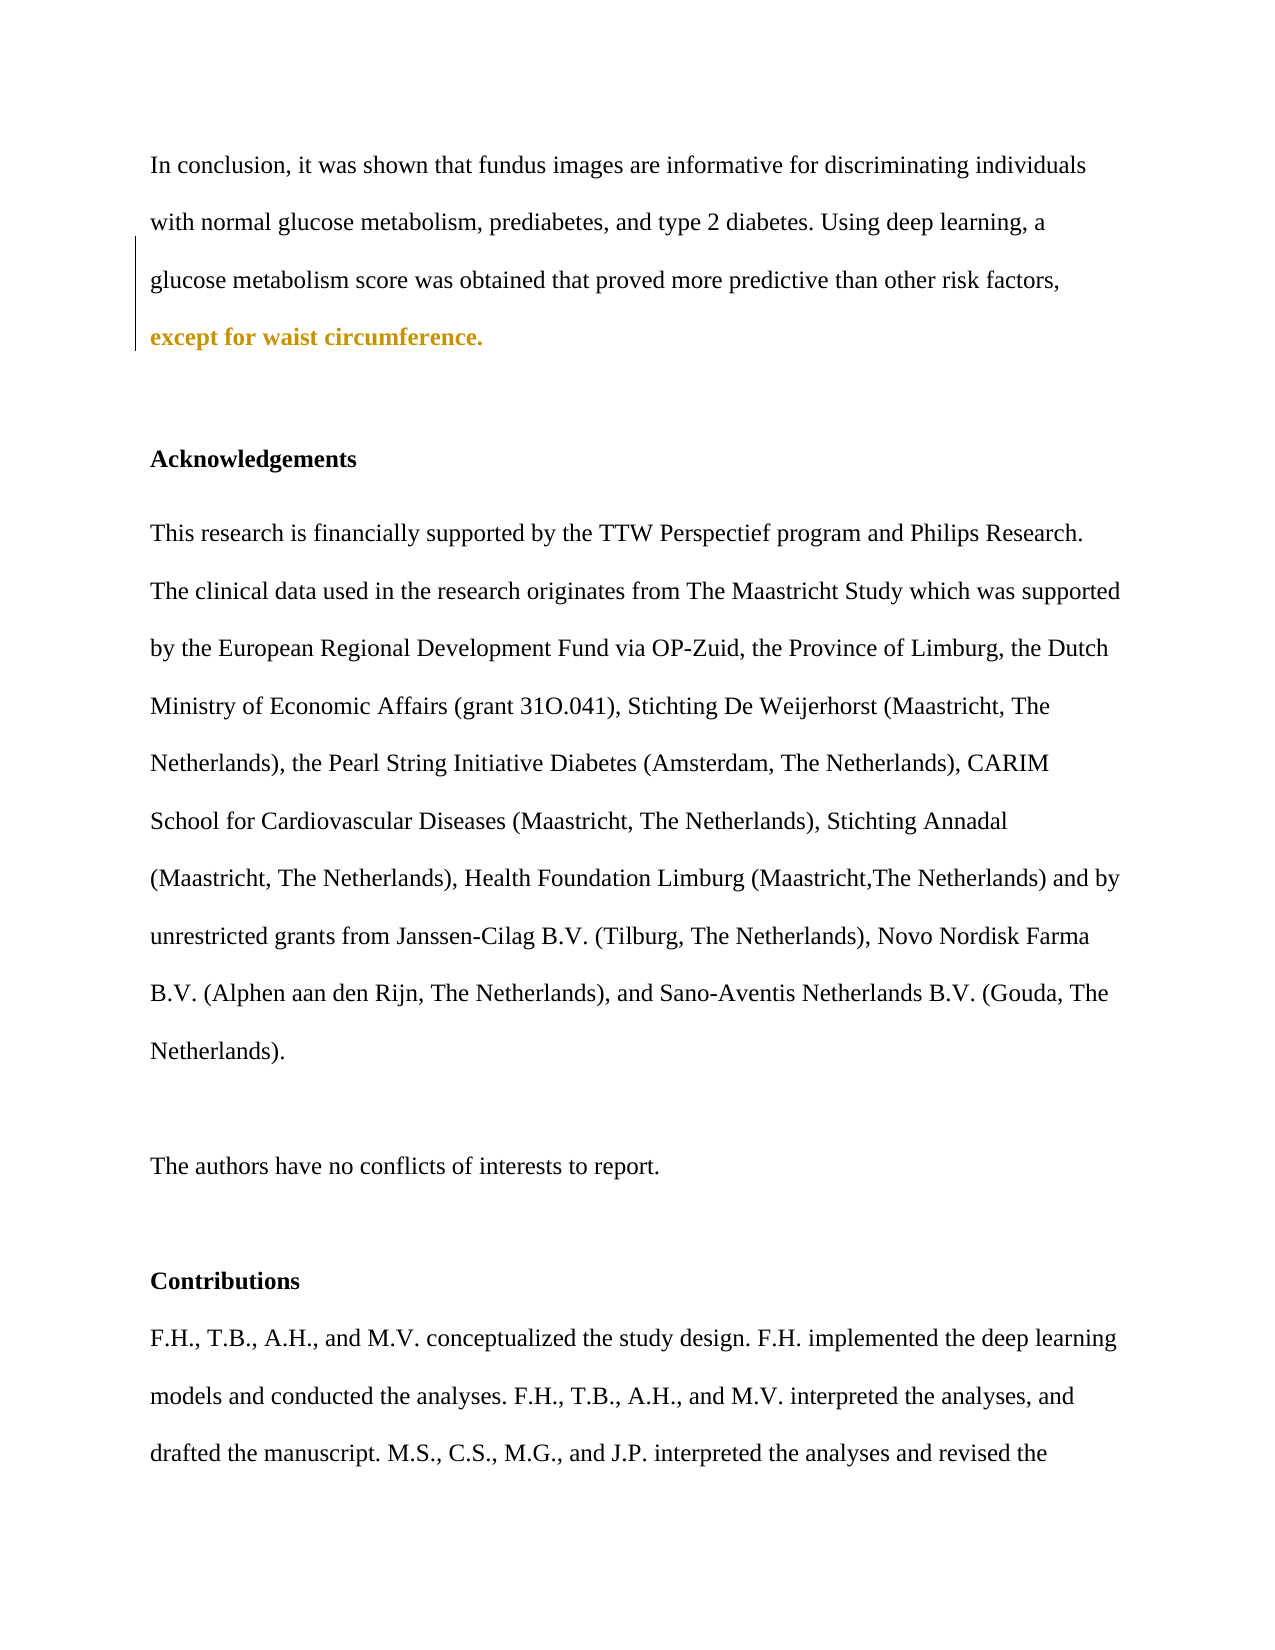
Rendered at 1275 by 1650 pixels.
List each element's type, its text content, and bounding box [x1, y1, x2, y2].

text Contributions [150, 1266, 1125, 1295]
text Acknowledgements [150, 444, 1125, 473]
text This research is financially supported by the TTW Perspectief program and Philips Research. The clinical data used in the research originates from The Maastricht Study which was supported by the European Regional Development Fund via OP-Zuid, the Province of Limburg, the Dutch Ministry of Economic Affairs (grant 31O.041), Stichting De Weijerhorst (Maastricht, The Netherlands), the Pearl String Initiative Diabetes (Amsterdam, The Netherlands), CARIM School for Cardiovascular Diseases (Maastricht, The Netherlands), Stichting Annadal (Maastricht, The Netherlands), Health Foundation Limburg (Maastricht,The Netherlands) and by unrestricted grants from Janssen-Cilag B.V. (Tilburg, The Netherlands), Novo Nordisk Farma B.V. (Alphen aan den Rijn, The Netherlands), and Sano-Aventis Netherlands B.V. (Gouda, The Netherlands). [150, 518, 1125, 1065]
text The authors have no conflicts of interests to report. [150, 1151, 1125, 1180]
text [150, 1323, 1125, 1467]
text In conclusion, it was shown that fundus images are informative for discriminating individuals with normal glucose metabolism, prediabetes, and type 2 diabetes. Using deep learning, a glucose metabolism score was obtained that proved more predictive than other risk factors, except for waist circumference. [150, 150, 1125, 351]
